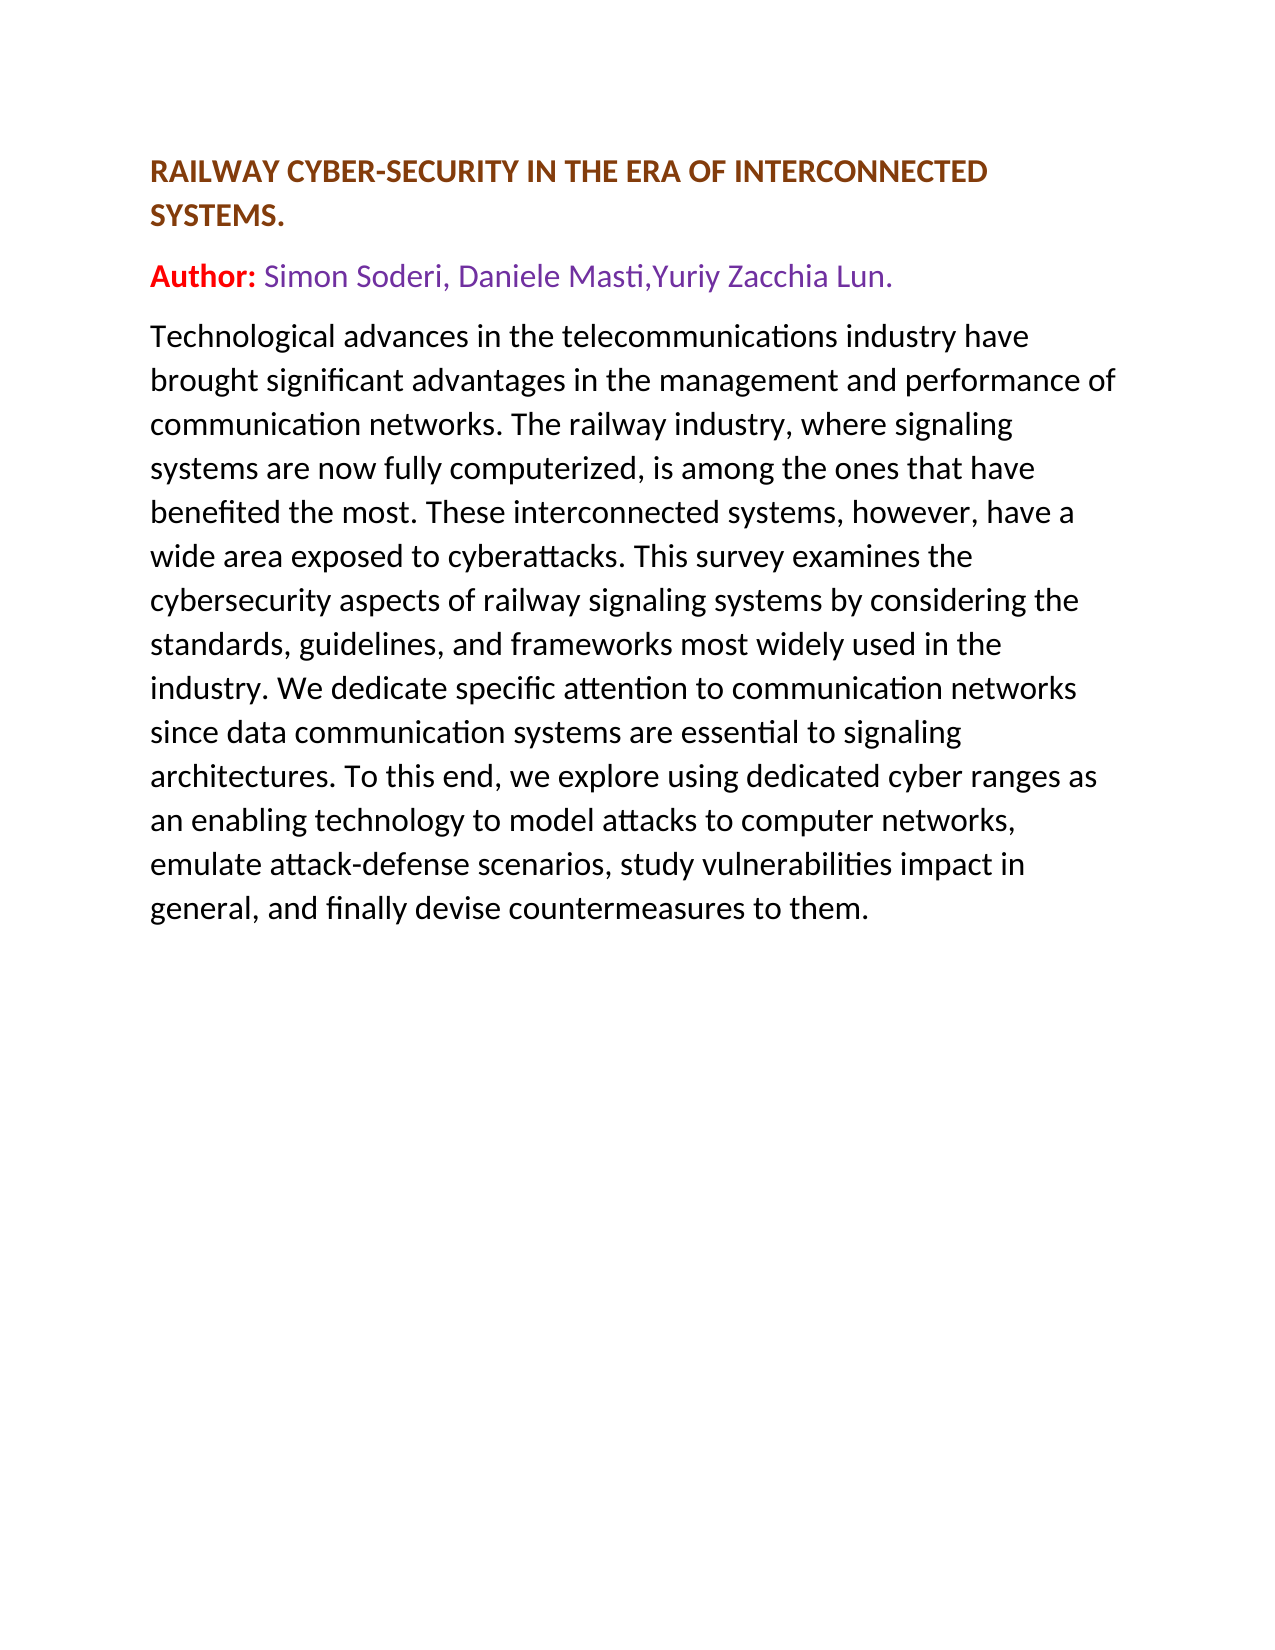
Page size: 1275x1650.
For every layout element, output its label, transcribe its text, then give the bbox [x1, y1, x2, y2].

text Technological advances in the telecommunications industry have brought significant advantages in the management and performance of communication networks. The railway industry, where signaling systems are now fully computerized, is among the ones that have benefited the most. These interconnected systems, however, have a wide area exposed to cyberattacks. This survey examines the cybersecurity aspects of railway signaling systems by considering the standards, guidelines, and frameworks most widely used in the industry. We dedicate specific attention to communication networks since data communication systems are essential to signaling architectures. To this end, we explore using dedicated cyber ranges as an enabling technology to model attacks to computer networks, emulate attack-defense scenarios, study vulnerabilities impact in general, and finally devise countermeasures to them. [150, 315, 1125, 927]
text Author: Simon Soderi, Daniele Masti,Yuriy Zacchia Lun. [150, 254, 1125, 295]
text RAILWAY CYBER-SECURITY IN THE ERA OF INTERCONNECTED SYSTEMS. [150, 150, 1125, 235]
